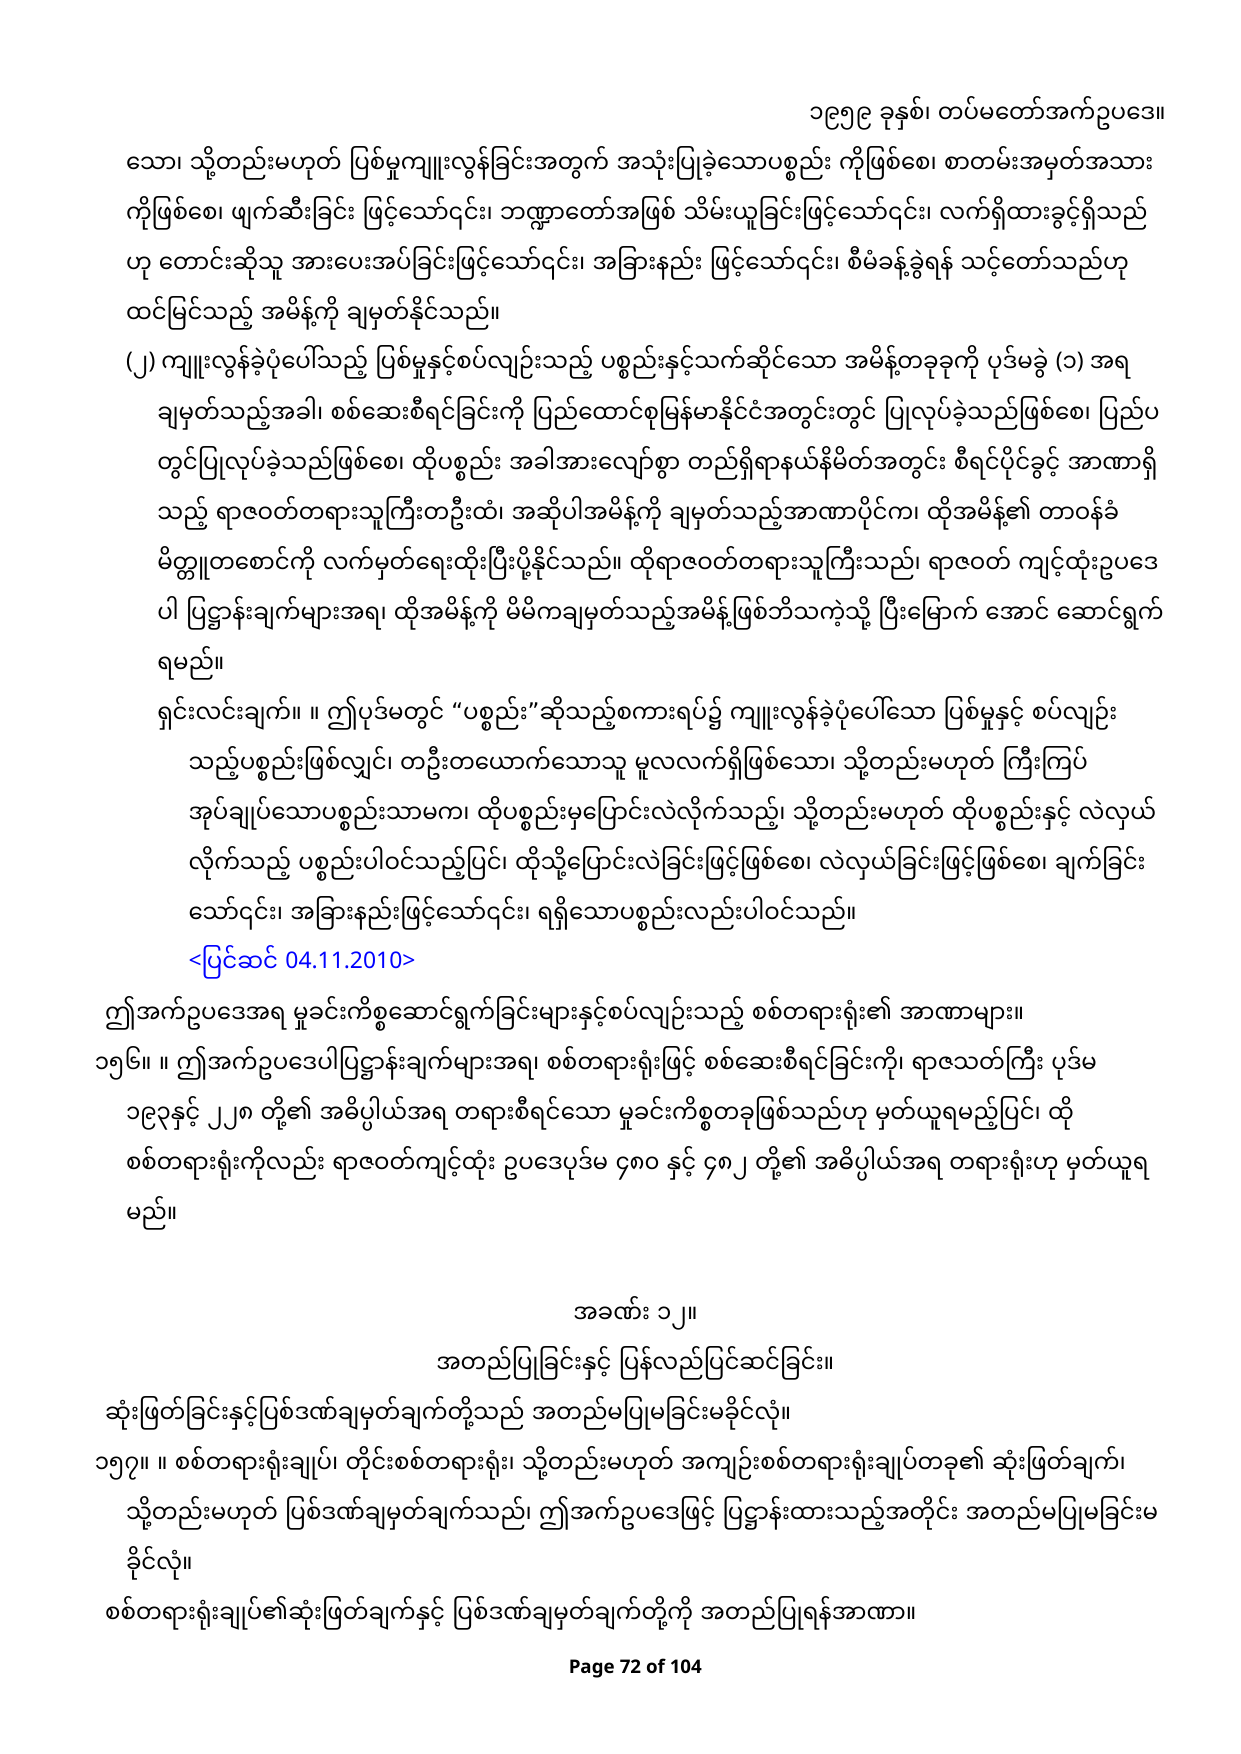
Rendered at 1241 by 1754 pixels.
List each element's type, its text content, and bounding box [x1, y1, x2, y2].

text အတည်ပြုခြင်းနှင့် ပြန်လည်ပြင်ဆင်ခြင်း။ [105, 1325, 1165, 1375]
text အခဏ်း ၁၂။ [105, 1275, 1165, 1325]
text (၂) ကျူးလွန်ခဲ့ပုံပေါ်သည့် ပြစ်မှုနှင့်စပ်လျဉ်းသည့် ပစ္စည်းနှင့်သက်ဆိုင်သော အမိန့်တခုခုကို ပုဒ်မခွဲ (၁) အရ ချမှတ်သည့်အခါ၊ စစ်ဆေးစီရင်ခြင်းကို ပြည်ထောင်စုမြန်မာနိုင်ငံအတွင်းတွင် ပြုလုပ်ခဲ့သည်ဖြစ်စေ၊ ပြည်ပတွင်ပြုလုပ်ခဲ့သည်ဖြစ်စေ၊ ထိုပစ္စည်း အခါအားလျော်စွာ တည်ရှိရာနယ်နိမိတ်အတွင်း စီရင်ပိုင်ခွင့် အာဏာရှိသည့် ရာဇဝတ်တရားသူကြီးတဦးထံ၊ အဆိုပါအမိန့်ကို ချမှတ်သည့်အာဏာပိုင်က၊ ထိုအမိန့်၏ တာဝန်ခံ မိတ္တူတစောင်ကို လက်မှတ်ရေးထိုးပြီးပို့နိုင်သည်။ ထိုရာဇဝတ်တရားသူကြီးသည်၊ ရာဇဝတ် ကျင့်ထုံးဥပဒေပါ ပြဋ္ဌာန်းချက်များအရ၊ ထိုအမိန့်ကို မိမိကချမှတ်သည့်အမိန့်ဖြစ်ဘိသကဲ့သို့ ပြီးမြောက် အောင် ဆောင်ရွက်ရမည်။ [126, 325, 1165, 675]
text <ပြင်ဆင် 04.11.2010> [188, 925, 1165, 975]
text ဤအက်ဥပဒေအရ မှုခင်းကိစ္စဆောင်ရွက်ခြင်းများနှင့်စပ်လျဉ်းသည့် စစ်တရားရုံး၏ အာဏာများ။ [105, 975, 1165, 1025]
text စစ်တရားရုံးချုပ်၏ဆုံးဖြတ်ချက်နှင့် ပြစ်ဒဏ်ချမှတ်ချက်တို့ကို အတည်ပြုရန်အာဏာ။ [105, 1575, 1165, 1625]
text ဆုံးဖြတ်ခြင်းနှင့်ပြစ်ဒဏ်ချမှတ်ချက်တို့သည် အတည်မပြုမခြင်းမခိုင်လုံ။ [105, 1375, 1165, 1425]
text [94, 125, 1165, 325]
text ရှင်းလင်းချက်။ ။ ဤပုဒ်မတွင် “ပစ္စည်း”ဆိုသည့်စကားရပ်၌ ကျူးလွန်ခဲ့ပုံပေါ်သော ပြစ်မှုနှင့် စပ်လျဉ်းသည့်ပစ္စည်းဖြစ်လျှင်၊ တဦးတယောက်သောသူ မူလလက်ရှိဖြစ်သော၊ သို့တည်းမဟုတ် ကြီးကြပ်အုပ်ချုပ်သောပစ္စည်းသာမက၊ ထိုပစ္စည်းမှပြောင်းလဲလိုက်သည့်၊ သို့တည်းမဟုတ် ထိုပစ္စည်းနှင့် လဲလှယ်လိုက်သည့် ပစ္စည်းပါဝင်သည့်ပြင်၊ ထိုသို့ပြောင်းလဲခြင်းဖြင့်ဖြစ်စေ၊ လဲလှယ်ခြင်းဖြင့်ဖြစ်စေ၊ ချက်ခြင်းသော်၎င်း၊ အခြားနည်းဖြင့်သော်၎င်း၊ ရရှိသောပစ္စည်းလည်းပါဝင်သည်။ [157, 675, 1165, 925]
text ၁၅၆။ ။ ဤအက်ဥပဒေပါပြဋ္ဌာန်းချက်များအရ၊ စစ်တရားရုံးဖြင့် စစ်ဆေးစီရင်ခြင်းကို၊ ရာဇသတ်ကြီး ပုဒ်မ ၁၉၃နှင့် ၂၂၈ တို့၏ အဓိပ္ပါယ်အရ တရားစီရင်သော မှုခင်းကိစ္စတခုဖြစ်သည်ဟု မှတ်ယူရမည့်ပြင်၊ ထိုစစ်တရားရုံးကိုလည်း ရာဇဝတ်ကျင့်ထုံး ဥပဒေပုဒ်မ ၄၈၀ နှင့် ၄၈၂ တို့၏ အဓိပ္ပါယ်အရ တရားရုံးဟု မှတ်ယူရမည်။ [94, 1025, 1165, 1225]
text ၁၅၇။ ။ စစ်တရားရုံးချုပ်၊ တိုင်းစစ်တရားရုံး၊ သို့တည်းမဟုတ် အကျဉ်းစစ်တရားရုံးချုပ်တခု၏ ဆုံးဖြတ်ချက်၊ သို့တည်းမဟုတ် ပြစ်ဒဏ်ချမှတ်ချက်သည်၊ ဤအက်ဥပဒေဖြင့် ပြဋ္ဌာန်းထားသည့်အတိုင်း အတည်မပြုမခြင်းမခိုင်လုံ။ [94, 1425, 1165, 1575]
